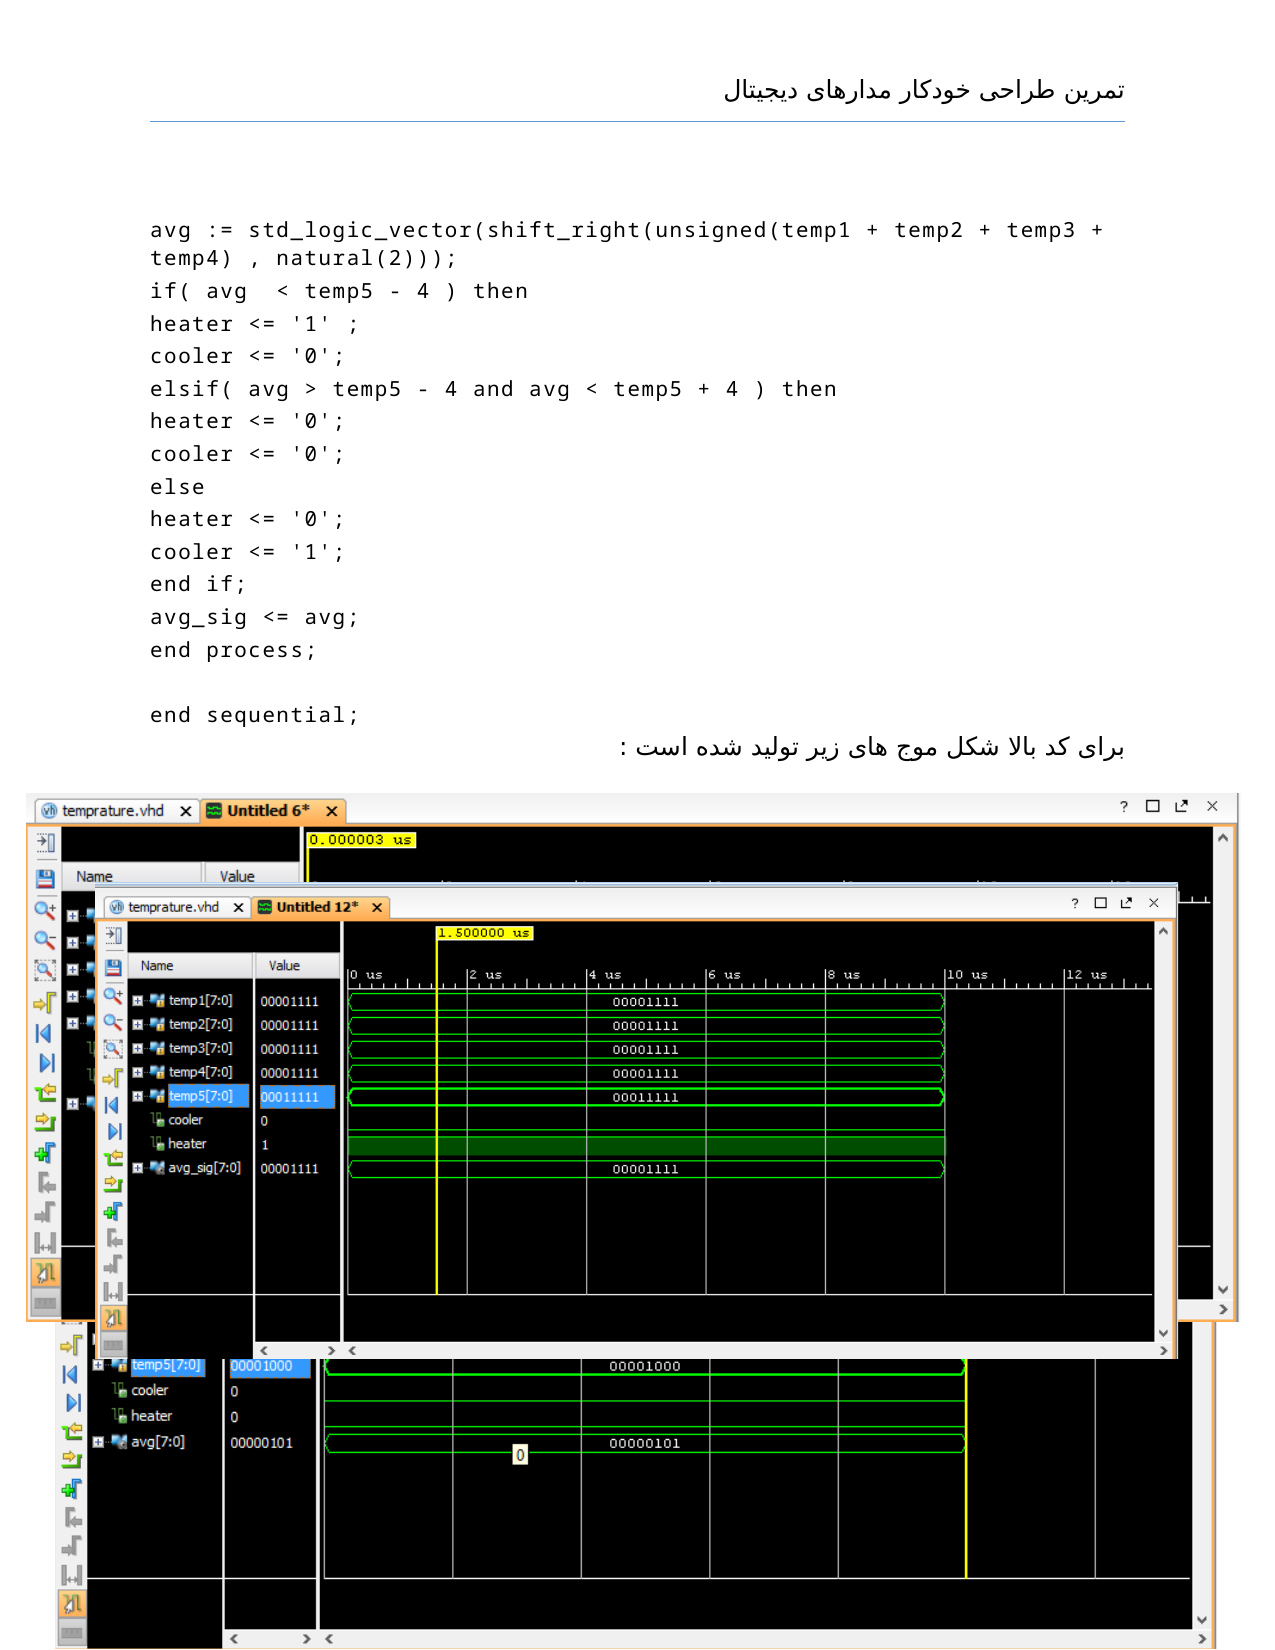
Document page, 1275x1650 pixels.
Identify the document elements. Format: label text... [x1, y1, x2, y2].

subtitle avg_sig <= avg; [150, 602, 1125, 631]
subtitle heater <= '0'; [150, 504, 1125, 533]
subtitle avg := std_logic_vector(shift_right(unsigned(temp1 + temp2 + temp3 + temp4) , natural(2))); [150, 215, 1125, 272]
subtitle elsif( avg > temp5 - 4 and avg < temp5 + 4 ) then [150, 374, 1125, 402]
subtitle heater <= '1' ; [150, 309, 1125, 337]
subtitle end process; [150, 635, 1125, 663]
subtitle heater <= '0'; [150, 407, 1125, 435]
subtitle end sequential; [150, 700, 1125, 728]
picture [25, 793, 1240, 1648]
subtitle cooler <= '0'; [150, 439, 1125, 468]
text برای کد بالا شکل موج های زیر تولید شده است : [150, 733, 1125, 762]
subtitle if( avg < temp5 - 4 ) then [150, 276, 1125, 304]
subtitle end if; [150, 569, 1125, 598]
subtitle else [150, 472, 1125, 500]
subtitle cooler <= '1'; [150, 537, 1125, 565]
subtitle cooler <= '0'; [150, 341, 1125, 370]
